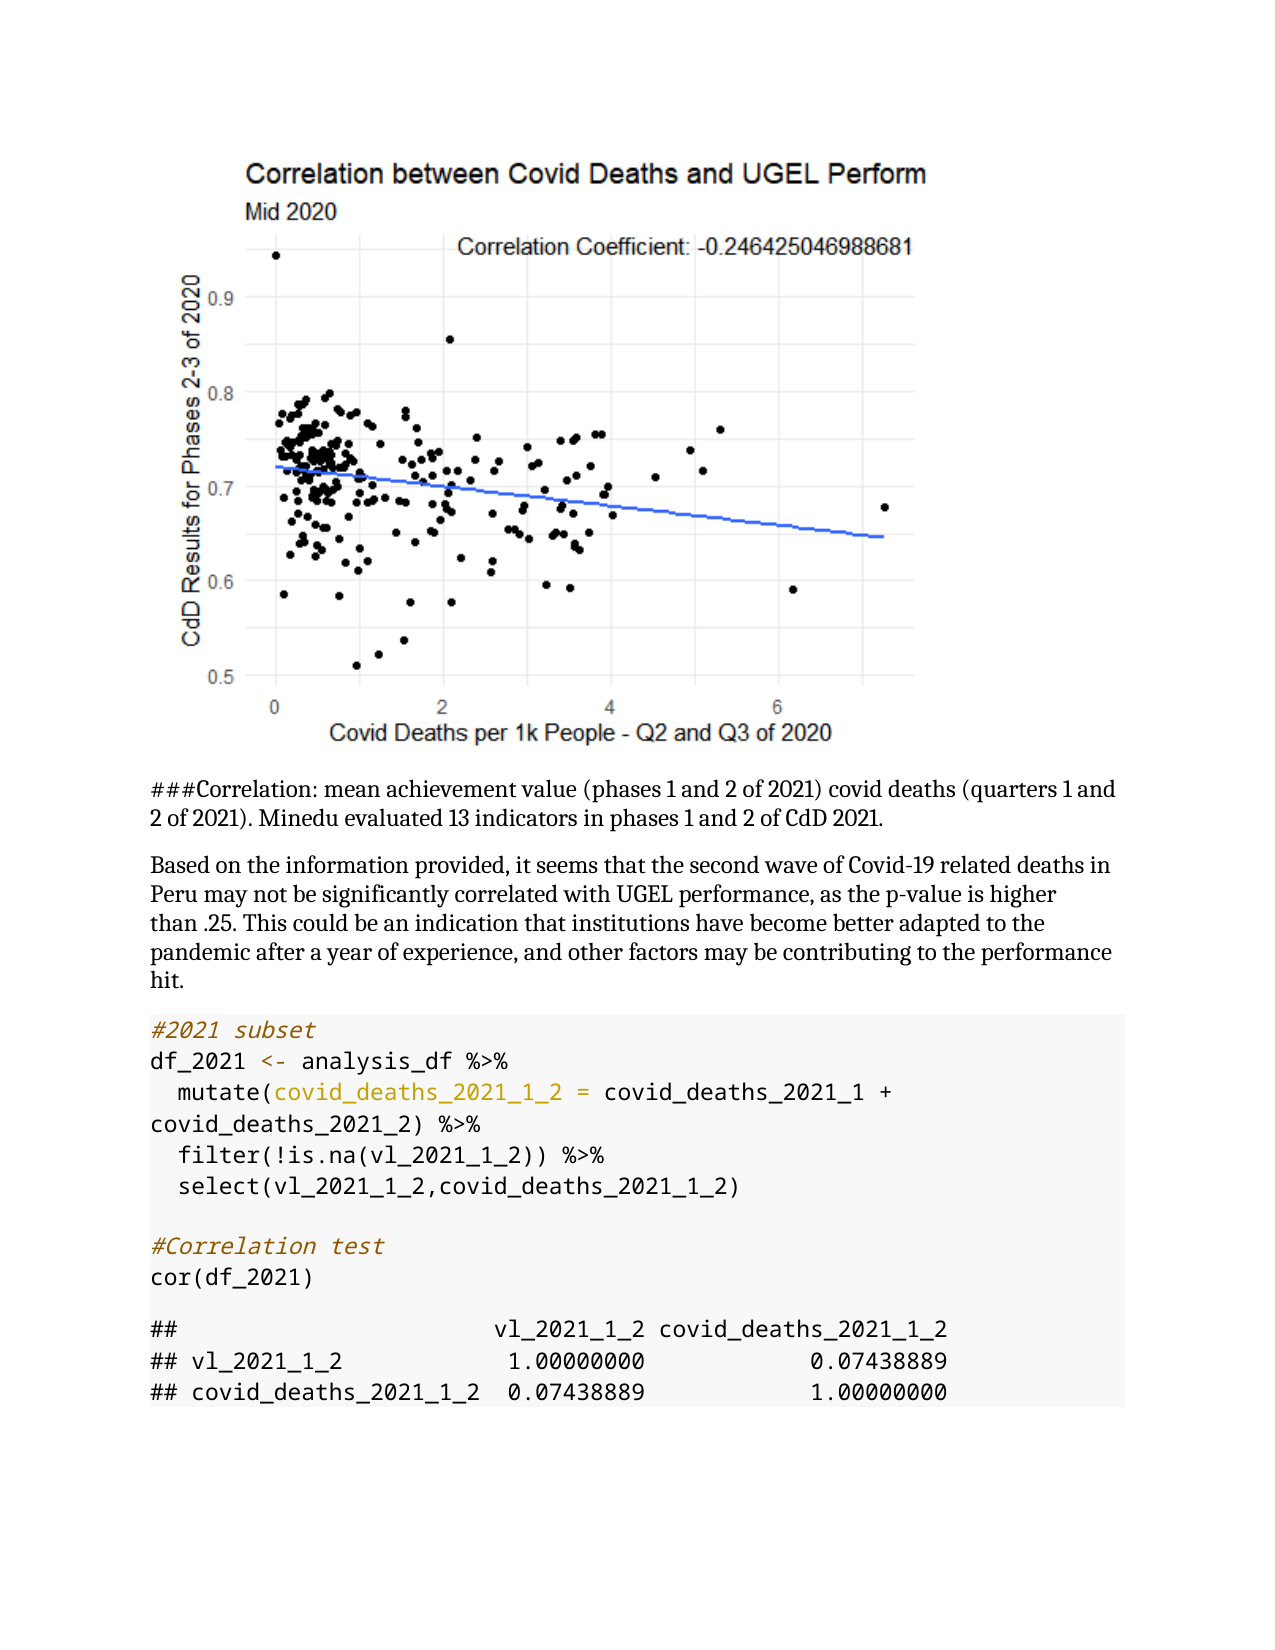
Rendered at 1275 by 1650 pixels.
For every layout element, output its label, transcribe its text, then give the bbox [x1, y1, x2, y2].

picture [168, 150, 927, 757]
text ###Correlation: mean achievement value (phases 1 and 2 of 2021) covid deaths (quarters 1 and 2 of 2021). Minedu evaluated 13 indicators in phases 1 and 2 of CdD 2021. [150, 775, 1125, 833]
text ## vl_2021_1_2 covid_deaths_2021_1_2 ## vl_2021_1_2 1.00000000 0.07438889 ## covid_deaths_2021_1_2 0.07438889 1.00000000 [150, 1313, 1125, 1407]
text #2021 subset df_2021 <- analysis_df %>% mutate(covid_deaths_2021_1_2 = covid_deaths_2021_1 + covid_deaths_2021_2) %>% filter(!is.na(vl_2021_1_2)) %>% select(vl_2021_1_2,covid_deaths_2021_1_2) #Correlation test cor(df_2021) [150, 1014, 1125, 1293]
text Based on the information provided, it seems that the second wave of Covid-19 related deaths in Peru may not be significantly correlated with UGEL performance, as the p-value is higher than .25. This could be an indication that institutions have become better adapted to the pandemic after a year of experience, and other factors may be contributing to the performance hit. [150, 851, 1125, 995]
